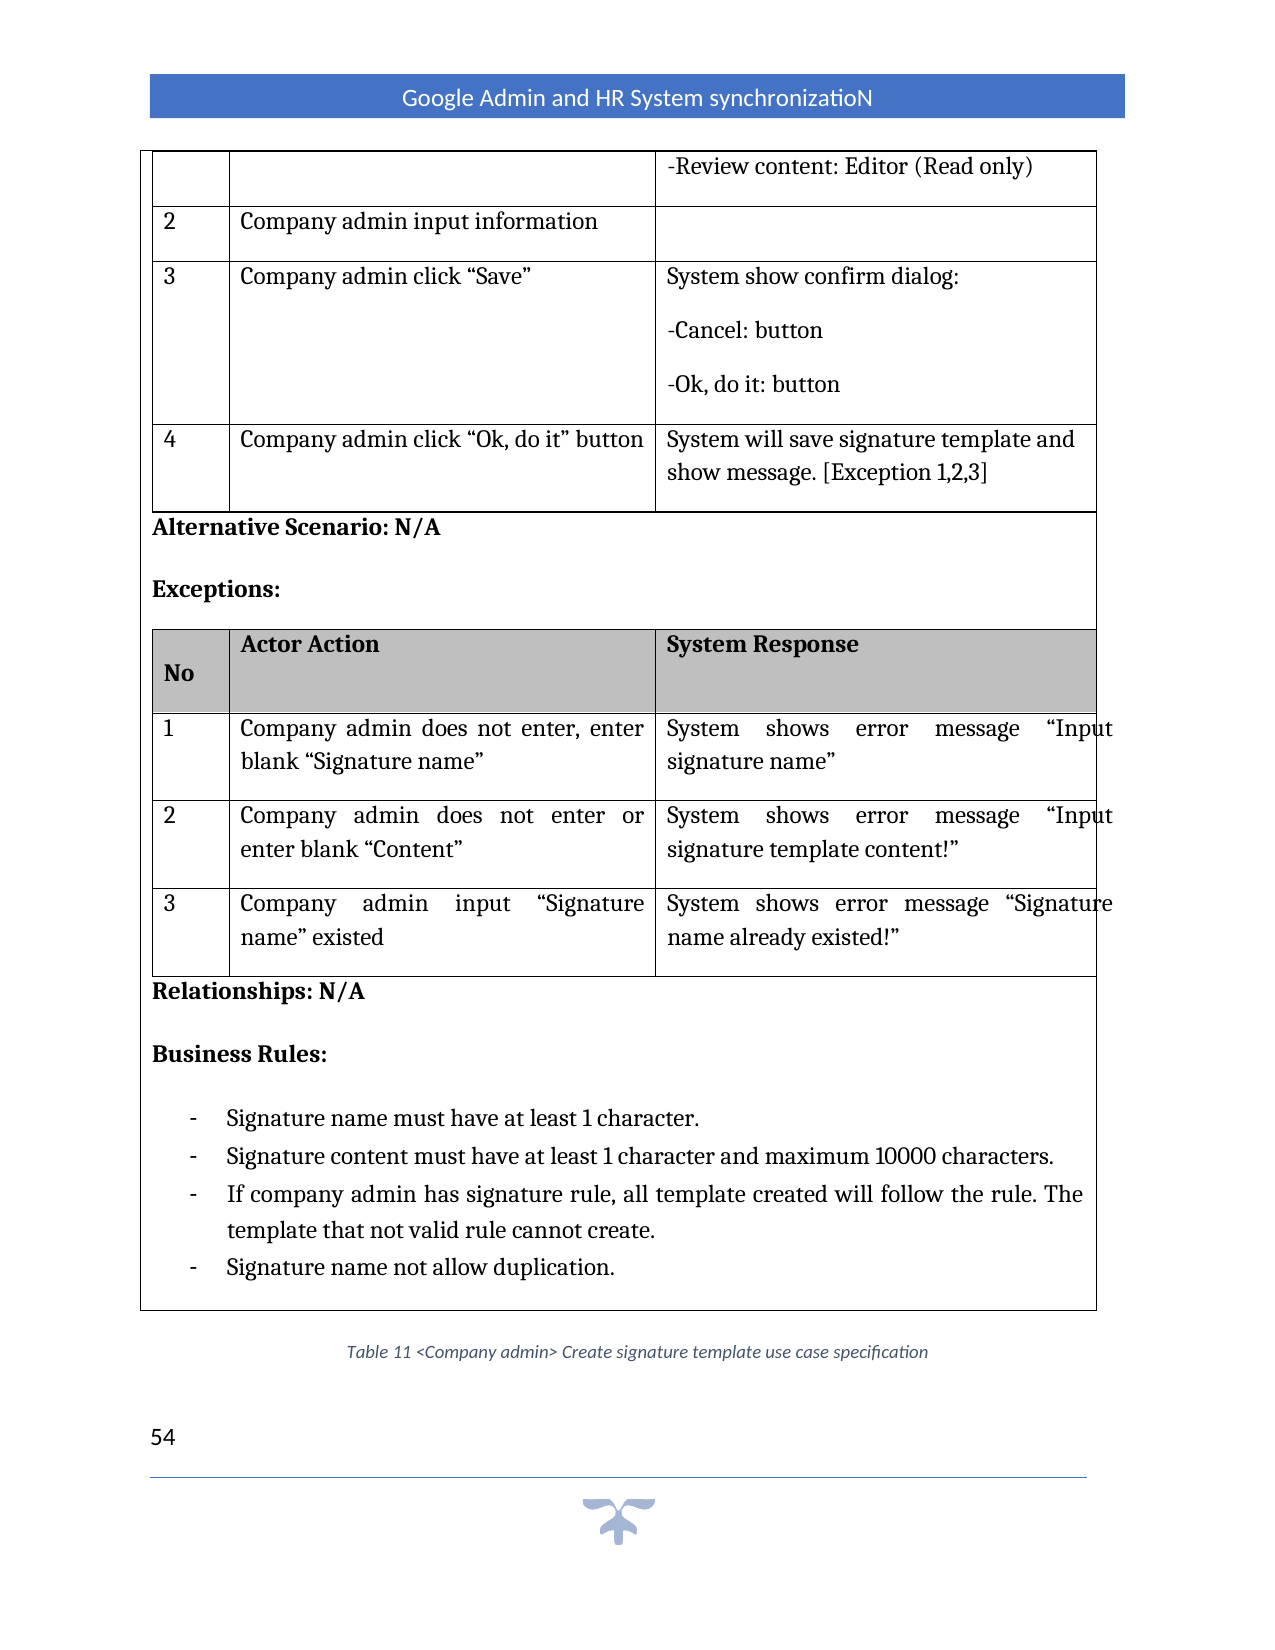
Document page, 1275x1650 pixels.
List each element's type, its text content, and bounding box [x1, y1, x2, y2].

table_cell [141, 151, 1096, 1310]
